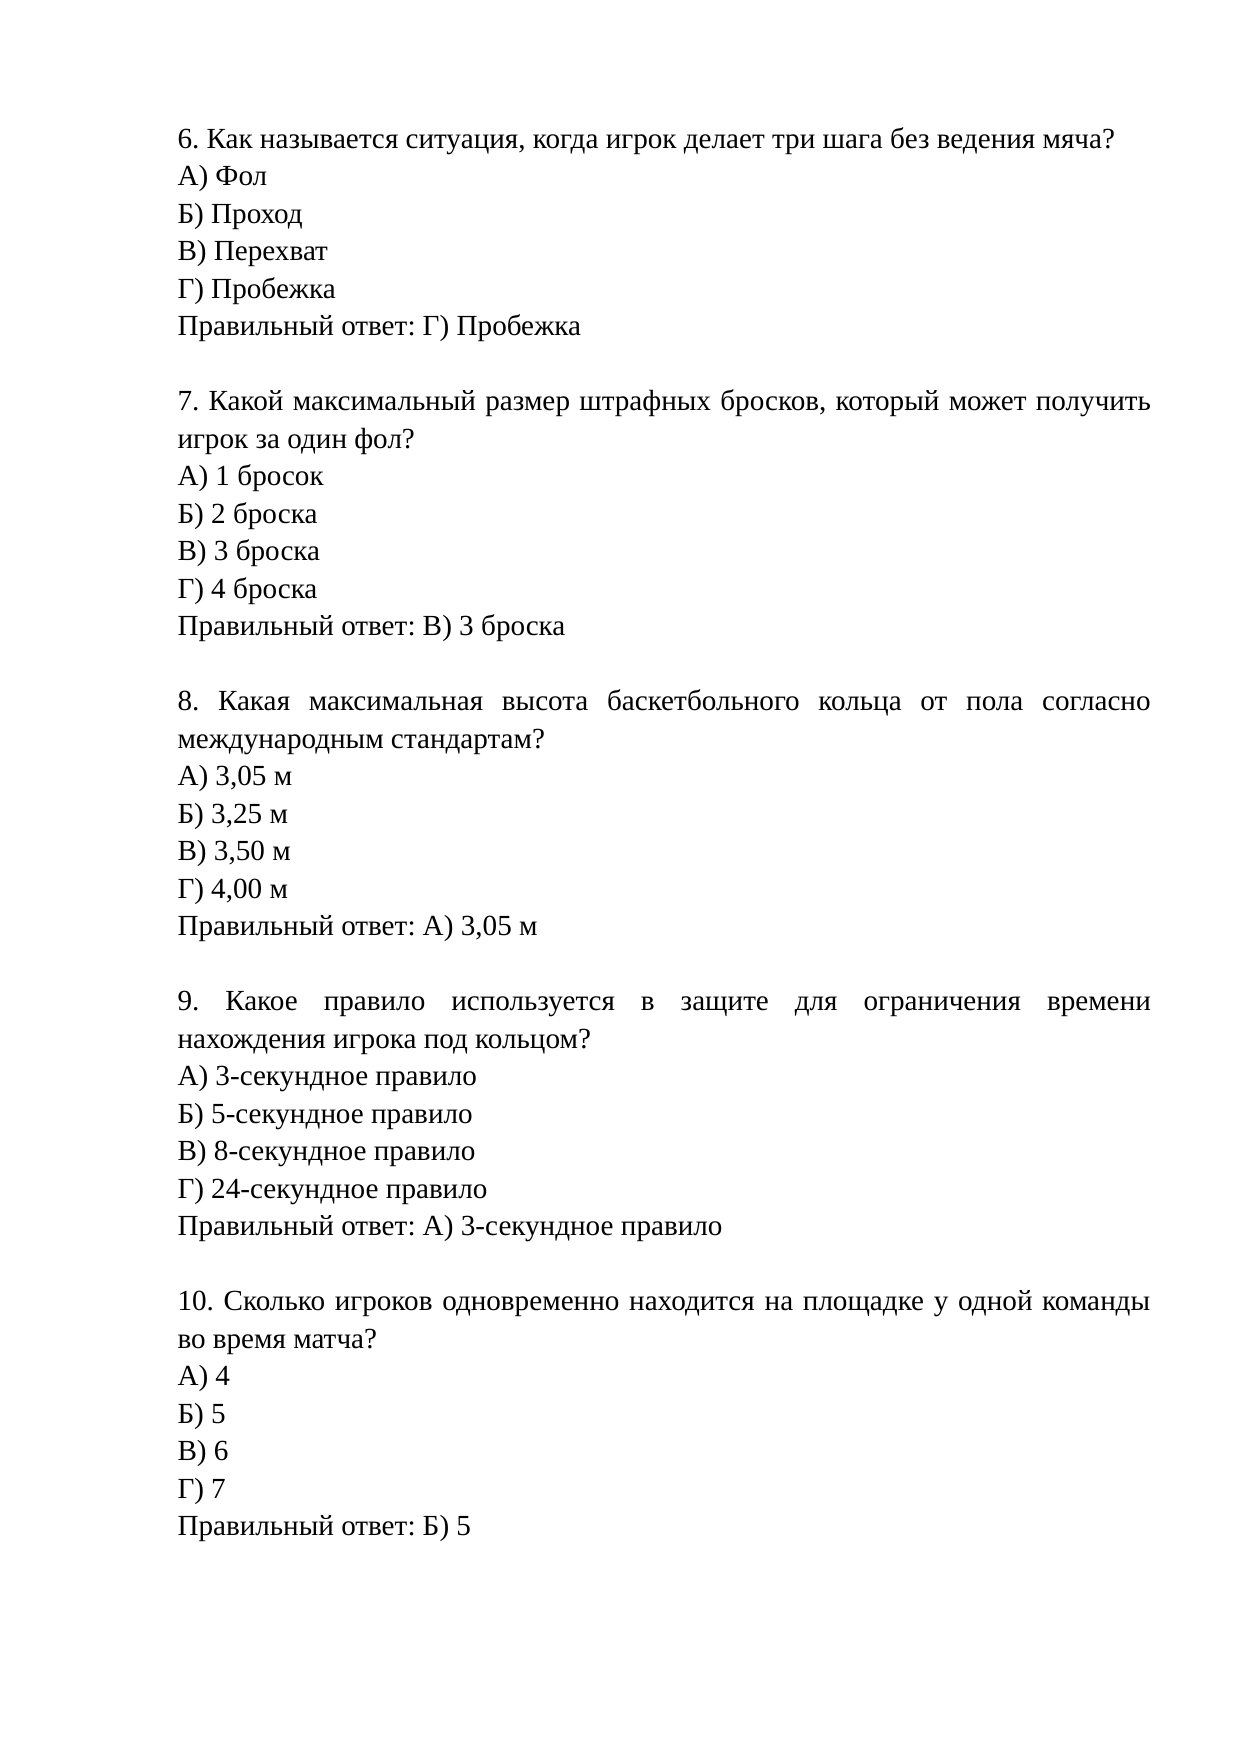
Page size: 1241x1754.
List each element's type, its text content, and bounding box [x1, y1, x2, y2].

text Г) 4 броска [177, 568, 1152, 606]
text 10. Сколько игроков одновременно находится на площадке у одной команды во время матча? [177, 1281, 1152, 1356]
text 7. Какой максимальный размер штрафных бросков, который может получить игрок за один фол? [177, 381, 1152, 456]
text Правильный ответ: Г) Пробежка [177, 306, 1152, 343]
text Правильный ответ: Б) 5 [177, 1506, 1152, 1543]
text В) 6 [177, 1431, 1152, 1468]
text В) 3,50 м [177, 831, 1152, 868]
text В) 8-секундное правило [177, 1131, 1152, 1168]
text Б) Проход [177, 193, 1152, 231]
text В) Перехват [177, 231, 1152, 268]
text Правильный ответ: A) 3,05 м [177, 906, 1152, 943]
text 8. Какая максимальная высота баскетбольного кольца от пола согласно международным стандартам? [177, 681, 1152, 756]
text Г) 24-секундное правило [177, 1168, 1152, 1206]
text Б) 5 [177, 1393, 1152, 1431]
text Г) 7 [177, 1468, 1152, 1506]
text Б) 3,25 м [177, 793, 1152, 831]
text Б) 5-секундное правило [177, 1093, 1152, 1131]
text Г) Пробежка [177, 268, 1152, 306]
text A) 1 бросок [177, 456, 1152, 493]
text A) 3,05 м [177, 756, 1152, 793]
text Правильный ответ: A) 3-секундное правило [177, 1206, 1152, 1243]
text 9. Какое правило используется в защите для ограничения времени нахождения игрока под кольцом? [177, 981, 1152, 1056]
text A) 4 [177, 1356, 1152, 1393]
text Б) 2 броска [177, 493, 1152, 531]
text 6. Как называется ситуация, когда игрок делает три шага без ведения мяча? [177, 118, 1152, 156]
text Правильный ответ: В) 3 броска [177, 606, 1152, 643]
text Г) 4,00 м [177, 868, 1152, 906]
text A) Фол [177, 156, 1152, 193]
text В) 3 броска [177, 531, 1152, 568]
text A) 3-секундное правило [177, 1056, 1152, 1093]
